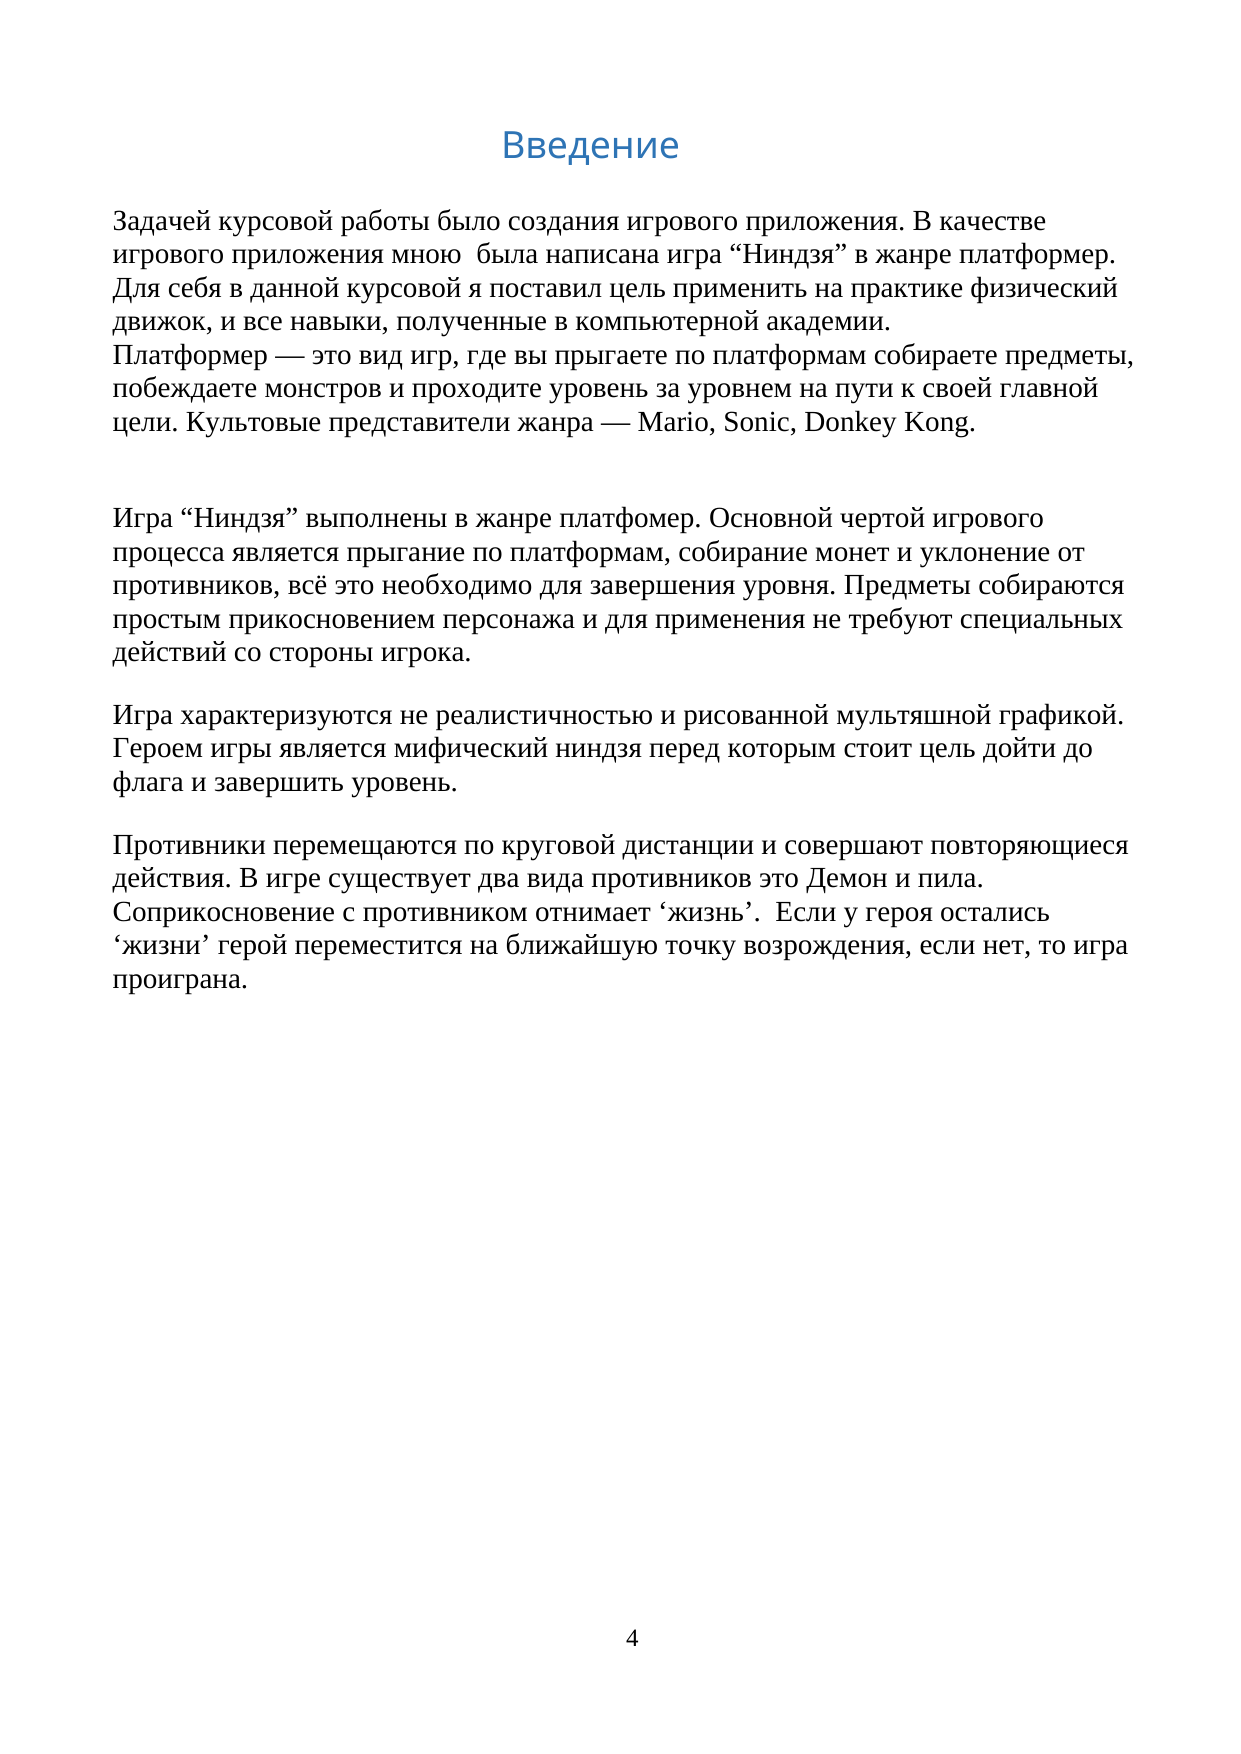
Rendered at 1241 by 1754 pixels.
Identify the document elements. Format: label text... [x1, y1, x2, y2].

subtitle Введение [407, 118, 1152, 169]
text Игра “Ниндзя” выполнены в жанре платфомер. Основной чертой игрового процесса является прыгание по платформам, собирание монет и уклонение от противников, всё это необходимо для завершения уровня. Предметы собираются простым прикосновением персонажа и для применения не требуют специальных действий со стороны игрока. [112, 500, 1152, 668]
text Игра характеризуются не реалистичностью и рисованной мультяшной графикой. Героем игры является мифический ниндзя перед которым стоит цель дойти до флага и завершить уровень. [112, 697, 1152, 798]
text Противники перемещаются по круговой дистанции и совершают повторяющиеся действия. В игре существует два вида противников это Демон и пила. Соприкосновение с противником отнимает ‘жизнь’. Если у героя остались ‘жизни’ герой переместится на ближайшую точку возрождения, если нет, то игра проиграна. [112, 827, 1152, 994]
text Задачей курсовой работы было создания игрового приложения. В качестве игрового приложения мною была написана игра “Ниндзя” в жанре платформер. Для себя в данной курсовой я поставил цель применить на практике физический движок, и все навыки, полученные в компьютерной академии. [112, 203, 1152, 337]
text Платформер — это вид игр, где вы прыгаете по платформам собираете предметы, побеждаете монстров и проходите уровень за уровнем на пути к своей главной цели. Культовые представители жанра — Mario, Sonic, Donkey Kong. [112, 337, 1152, 437]
